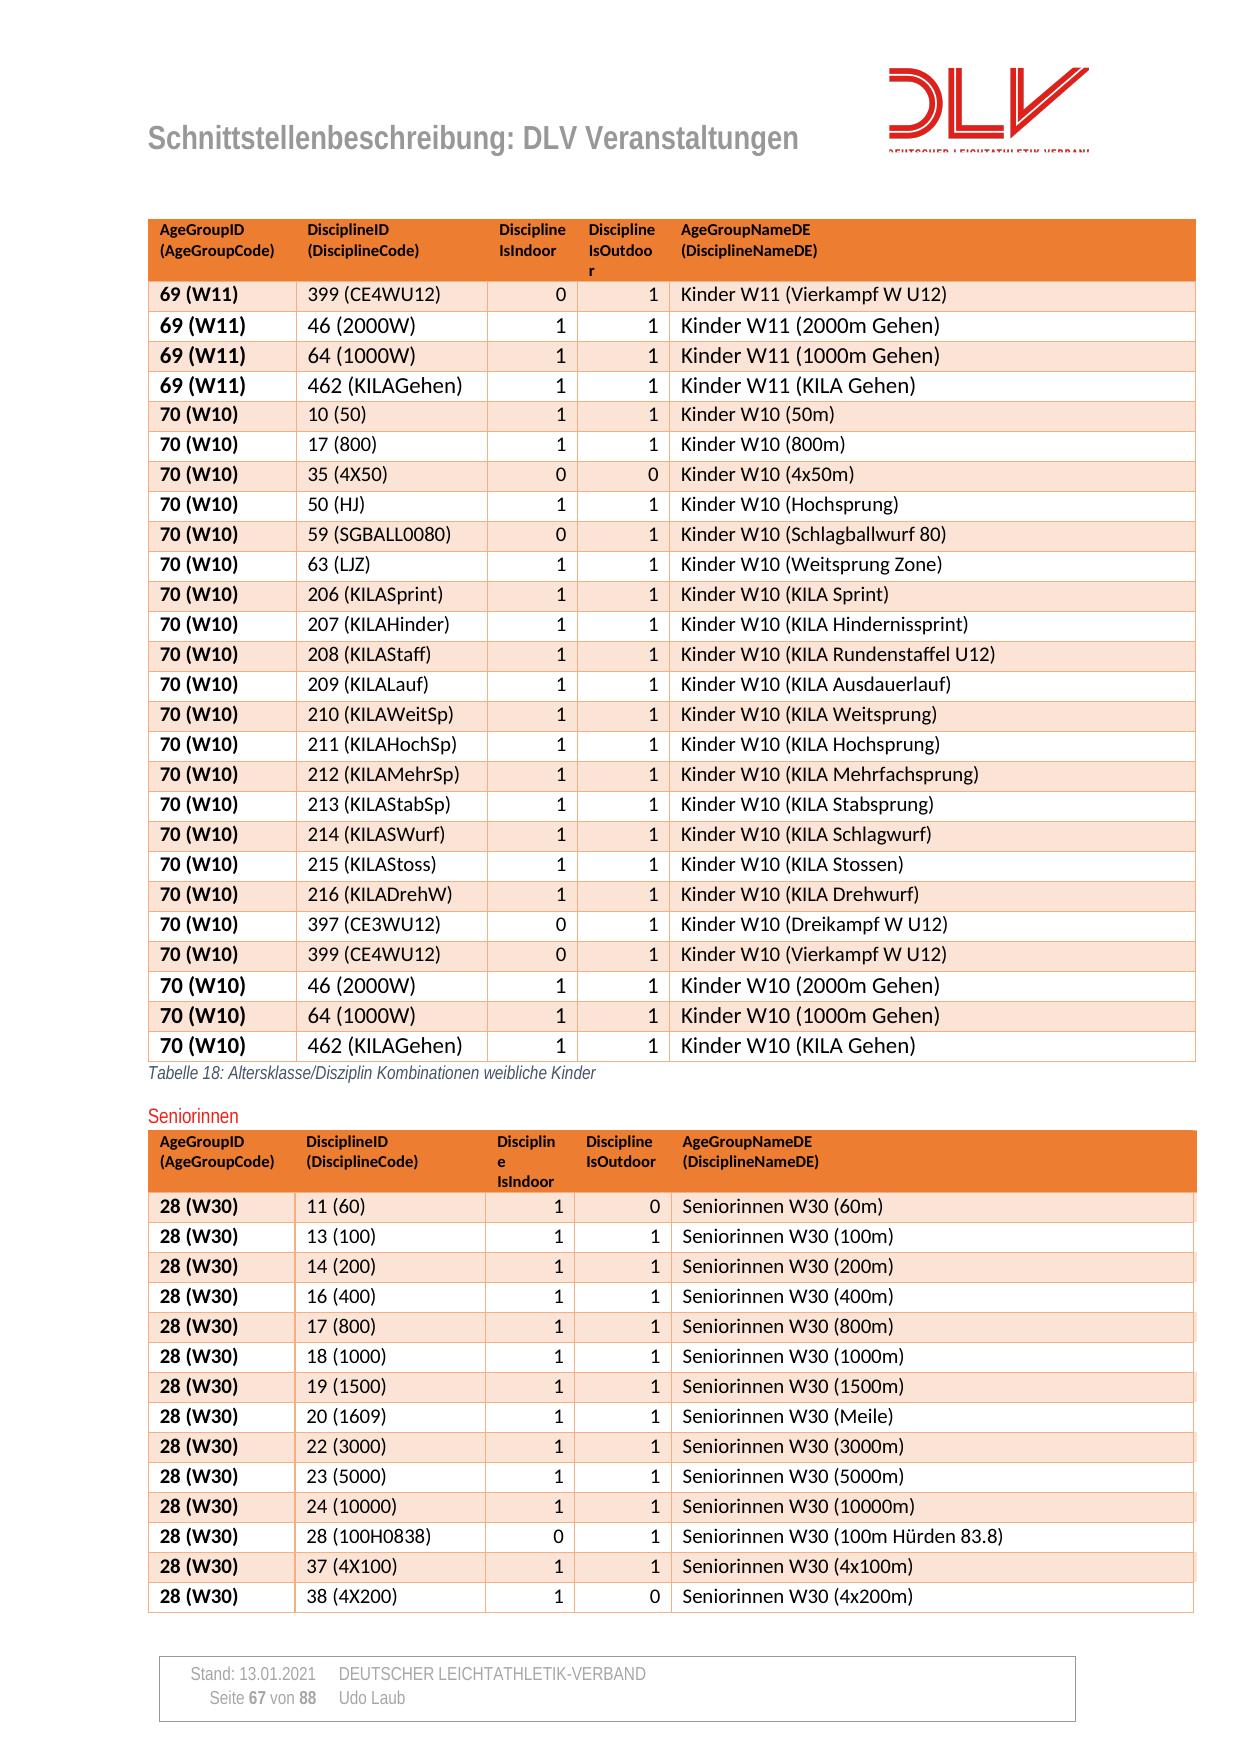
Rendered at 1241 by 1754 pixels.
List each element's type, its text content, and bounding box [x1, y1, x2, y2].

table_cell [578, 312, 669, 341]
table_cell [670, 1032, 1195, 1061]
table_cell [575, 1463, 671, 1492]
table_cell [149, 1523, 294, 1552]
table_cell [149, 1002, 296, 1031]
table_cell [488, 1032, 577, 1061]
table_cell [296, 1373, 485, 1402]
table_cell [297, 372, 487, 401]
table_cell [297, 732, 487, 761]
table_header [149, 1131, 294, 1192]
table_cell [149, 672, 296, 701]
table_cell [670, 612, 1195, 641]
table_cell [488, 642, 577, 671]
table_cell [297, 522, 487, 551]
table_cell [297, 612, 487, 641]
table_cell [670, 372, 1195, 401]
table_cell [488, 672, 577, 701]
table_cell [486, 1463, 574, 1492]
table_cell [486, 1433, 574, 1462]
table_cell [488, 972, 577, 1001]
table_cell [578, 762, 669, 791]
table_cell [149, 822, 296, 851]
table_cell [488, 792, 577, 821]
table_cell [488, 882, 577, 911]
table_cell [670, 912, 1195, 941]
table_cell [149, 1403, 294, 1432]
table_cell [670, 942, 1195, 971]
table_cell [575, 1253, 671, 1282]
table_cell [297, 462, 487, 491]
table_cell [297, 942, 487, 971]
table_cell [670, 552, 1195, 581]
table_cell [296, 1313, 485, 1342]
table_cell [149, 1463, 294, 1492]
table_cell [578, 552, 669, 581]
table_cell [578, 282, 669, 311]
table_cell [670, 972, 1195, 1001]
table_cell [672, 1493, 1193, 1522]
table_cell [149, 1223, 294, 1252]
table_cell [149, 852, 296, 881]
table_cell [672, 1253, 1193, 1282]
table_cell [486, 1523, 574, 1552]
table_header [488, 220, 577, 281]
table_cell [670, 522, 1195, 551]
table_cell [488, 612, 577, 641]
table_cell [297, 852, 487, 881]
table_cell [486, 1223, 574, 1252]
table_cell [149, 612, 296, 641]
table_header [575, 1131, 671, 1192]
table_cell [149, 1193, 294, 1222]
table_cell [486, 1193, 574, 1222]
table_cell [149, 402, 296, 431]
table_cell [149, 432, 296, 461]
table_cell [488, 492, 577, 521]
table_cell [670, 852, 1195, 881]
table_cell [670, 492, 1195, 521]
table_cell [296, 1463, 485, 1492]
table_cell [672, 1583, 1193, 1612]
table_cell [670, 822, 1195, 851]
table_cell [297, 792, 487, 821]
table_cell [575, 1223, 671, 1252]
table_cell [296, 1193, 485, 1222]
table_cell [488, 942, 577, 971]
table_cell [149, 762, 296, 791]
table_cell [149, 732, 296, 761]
subtitle Seniorinnen [148, 1104, 1092, 1128]
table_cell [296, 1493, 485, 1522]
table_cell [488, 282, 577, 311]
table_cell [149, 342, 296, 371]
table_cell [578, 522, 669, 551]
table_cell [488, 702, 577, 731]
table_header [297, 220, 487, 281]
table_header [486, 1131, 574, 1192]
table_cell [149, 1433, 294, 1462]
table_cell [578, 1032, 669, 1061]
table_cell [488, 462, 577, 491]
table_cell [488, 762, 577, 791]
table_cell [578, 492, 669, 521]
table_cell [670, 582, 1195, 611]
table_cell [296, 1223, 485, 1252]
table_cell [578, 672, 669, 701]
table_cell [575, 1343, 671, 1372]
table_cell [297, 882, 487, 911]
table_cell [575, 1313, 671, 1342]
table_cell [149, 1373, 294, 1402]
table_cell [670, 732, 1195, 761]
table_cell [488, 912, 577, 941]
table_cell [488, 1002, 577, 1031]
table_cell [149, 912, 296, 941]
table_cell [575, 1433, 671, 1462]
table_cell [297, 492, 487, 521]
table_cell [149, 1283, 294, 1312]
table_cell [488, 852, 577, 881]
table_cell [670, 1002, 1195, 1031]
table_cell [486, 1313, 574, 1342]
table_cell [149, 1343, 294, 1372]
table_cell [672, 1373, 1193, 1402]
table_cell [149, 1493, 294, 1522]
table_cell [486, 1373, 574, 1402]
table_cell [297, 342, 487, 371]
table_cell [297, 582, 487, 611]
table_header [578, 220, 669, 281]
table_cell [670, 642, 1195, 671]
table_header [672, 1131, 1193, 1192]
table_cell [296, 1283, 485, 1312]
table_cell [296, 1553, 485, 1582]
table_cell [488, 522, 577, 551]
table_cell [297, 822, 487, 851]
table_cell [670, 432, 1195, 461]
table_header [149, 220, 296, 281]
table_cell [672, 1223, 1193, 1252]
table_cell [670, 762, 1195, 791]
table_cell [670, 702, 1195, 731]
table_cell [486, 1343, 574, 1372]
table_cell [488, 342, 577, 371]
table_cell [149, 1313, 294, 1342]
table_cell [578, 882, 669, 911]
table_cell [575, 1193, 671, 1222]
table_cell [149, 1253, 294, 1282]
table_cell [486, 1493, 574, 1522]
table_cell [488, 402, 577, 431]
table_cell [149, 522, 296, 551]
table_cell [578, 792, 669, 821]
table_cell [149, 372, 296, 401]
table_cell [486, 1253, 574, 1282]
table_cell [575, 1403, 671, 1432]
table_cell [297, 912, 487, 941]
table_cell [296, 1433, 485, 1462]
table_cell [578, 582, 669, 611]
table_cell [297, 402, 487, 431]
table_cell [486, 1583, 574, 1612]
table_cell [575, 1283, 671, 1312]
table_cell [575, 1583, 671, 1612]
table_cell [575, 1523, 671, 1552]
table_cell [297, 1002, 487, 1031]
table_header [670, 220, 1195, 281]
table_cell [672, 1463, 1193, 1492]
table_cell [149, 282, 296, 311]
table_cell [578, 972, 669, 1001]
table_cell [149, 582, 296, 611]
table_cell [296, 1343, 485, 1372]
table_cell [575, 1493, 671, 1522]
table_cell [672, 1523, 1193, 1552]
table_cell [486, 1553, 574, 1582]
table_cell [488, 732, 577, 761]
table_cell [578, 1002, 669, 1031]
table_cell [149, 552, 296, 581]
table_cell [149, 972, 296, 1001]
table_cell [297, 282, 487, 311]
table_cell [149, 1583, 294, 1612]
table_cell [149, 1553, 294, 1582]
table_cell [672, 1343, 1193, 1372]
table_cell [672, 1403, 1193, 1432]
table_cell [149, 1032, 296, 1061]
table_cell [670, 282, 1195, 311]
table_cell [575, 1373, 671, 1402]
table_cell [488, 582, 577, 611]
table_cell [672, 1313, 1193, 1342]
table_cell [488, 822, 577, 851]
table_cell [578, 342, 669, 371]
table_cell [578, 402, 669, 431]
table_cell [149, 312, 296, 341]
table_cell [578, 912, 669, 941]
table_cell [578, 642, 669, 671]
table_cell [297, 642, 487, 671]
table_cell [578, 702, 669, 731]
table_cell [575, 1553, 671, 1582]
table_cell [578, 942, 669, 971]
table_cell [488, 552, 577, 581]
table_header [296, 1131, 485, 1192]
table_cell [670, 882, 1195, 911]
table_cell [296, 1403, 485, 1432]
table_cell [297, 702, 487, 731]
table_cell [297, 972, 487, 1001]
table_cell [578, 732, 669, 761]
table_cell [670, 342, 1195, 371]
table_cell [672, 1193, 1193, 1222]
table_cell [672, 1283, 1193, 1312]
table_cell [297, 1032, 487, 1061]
picture [888, 67, 1089, 152]
text Tabelle 18: Altersklasse/Disziplin Kombinationen weibliche Kinder [148, 1062, 1092, 1083]
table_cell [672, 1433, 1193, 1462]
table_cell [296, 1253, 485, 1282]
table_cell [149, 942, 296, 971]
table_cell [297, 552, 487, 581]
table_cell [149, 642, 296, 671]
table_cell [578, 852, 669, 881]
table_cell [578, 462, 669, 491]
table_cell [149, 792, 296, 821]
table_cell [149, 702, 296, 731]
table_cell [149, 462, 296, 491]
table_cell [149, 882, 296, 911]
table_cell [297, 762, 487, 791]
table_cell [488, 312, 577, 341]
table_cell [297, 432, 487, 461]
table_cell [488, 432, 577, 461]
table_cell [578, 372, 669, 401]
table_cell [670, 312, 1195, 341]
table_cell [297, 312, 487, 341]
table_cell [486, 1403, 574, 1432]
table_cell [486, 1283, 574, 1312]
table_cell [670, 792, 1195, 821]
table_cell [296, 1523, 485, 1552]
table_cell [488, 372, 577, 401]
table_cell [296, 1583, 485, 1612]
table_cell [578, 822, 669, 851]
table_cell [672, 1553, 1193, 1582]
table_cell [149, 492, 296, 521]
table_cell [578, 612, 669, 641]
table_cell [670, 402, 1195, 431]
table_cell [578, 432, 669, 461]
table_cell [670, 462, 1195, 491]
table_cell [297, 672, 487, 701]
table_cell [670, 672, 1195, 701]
